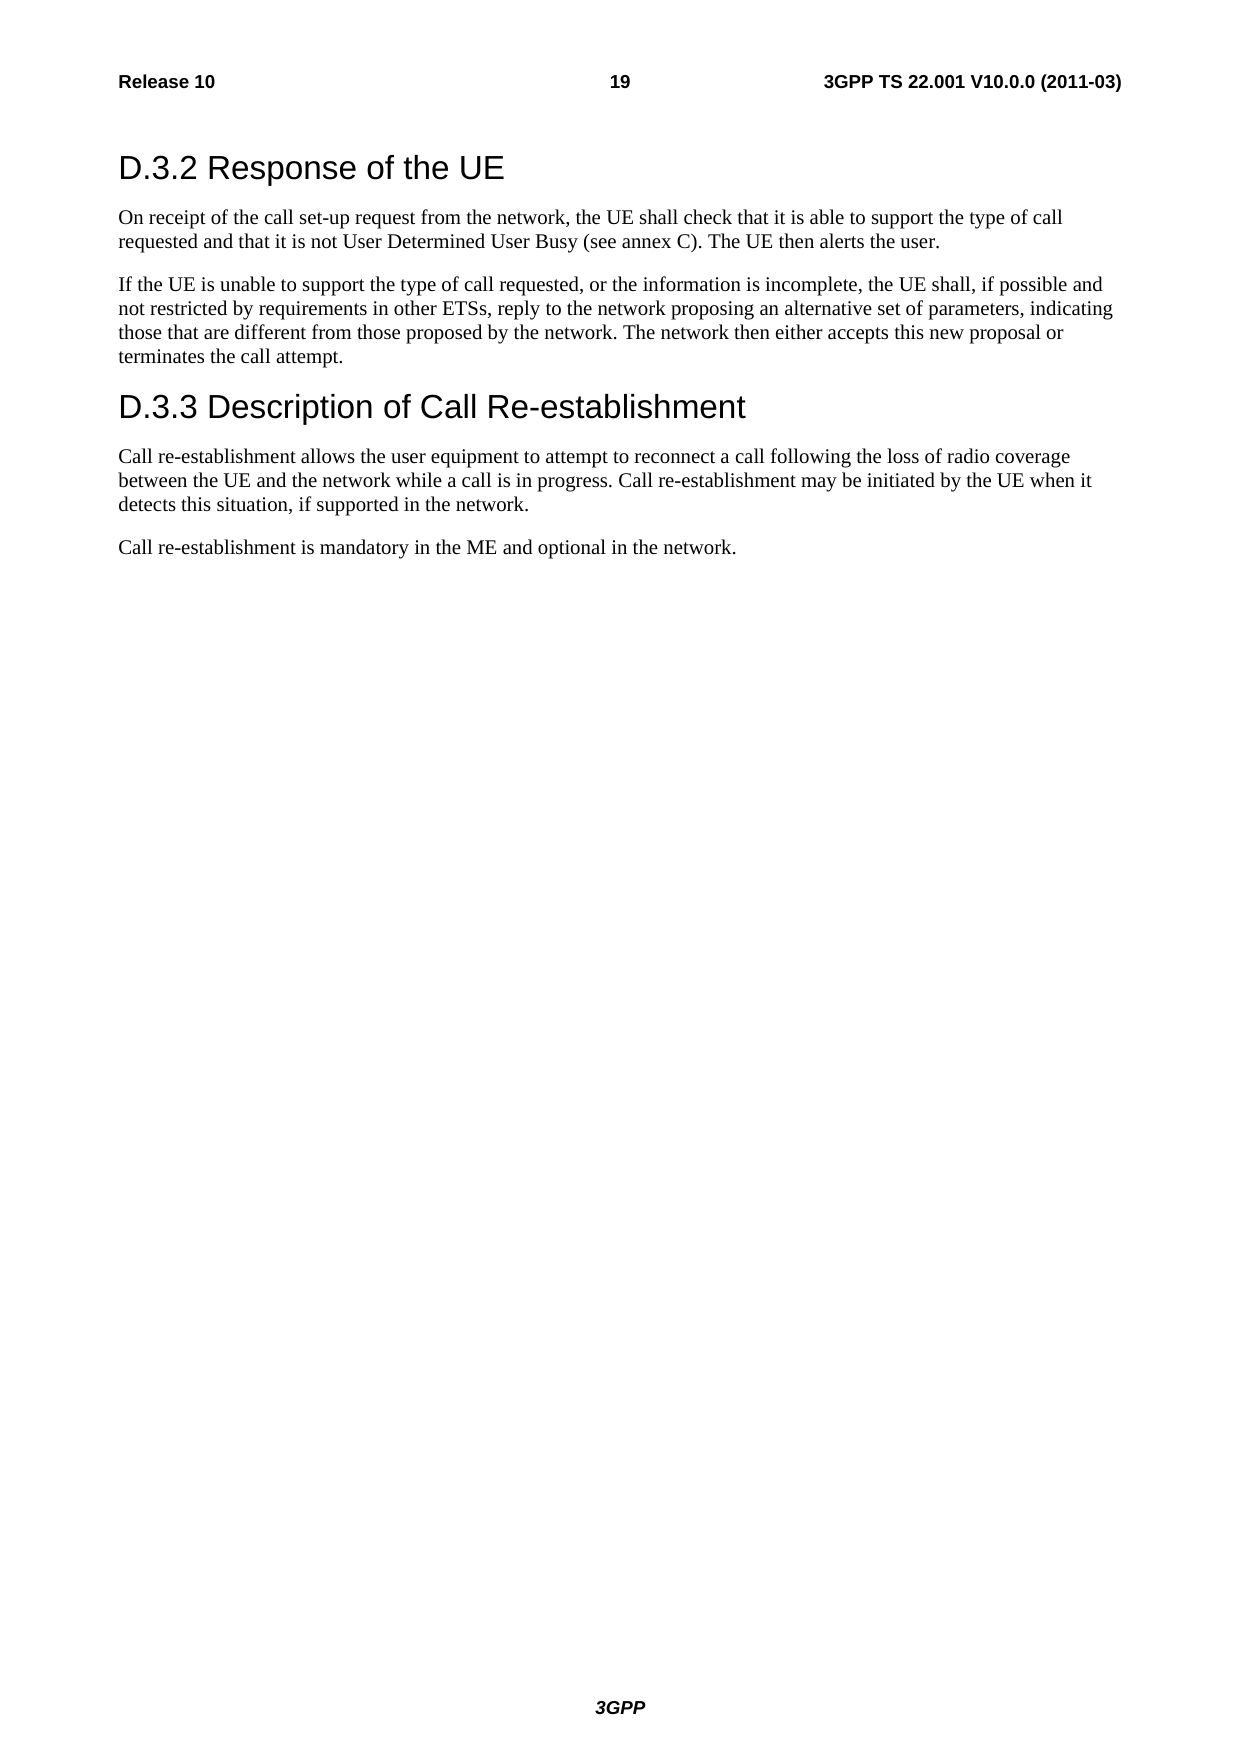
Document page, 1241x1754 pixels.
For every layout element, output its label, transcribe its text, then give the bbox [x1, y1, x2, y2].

subtitle D.3.2 Response of the UE [118, 148, 1122, 186]
text Call re-establishment is mandatory in the ME and optional in the network. [118, 535, 1122, 559]
text If the UE is unable to support the type of call requested, or the information is incomplete, the UE shall, if possible and not restricted by requirements in other ETSs, reply to the network proposing an alternative set of parameters, indicating those that are different from those proposed by the network. The network then either accepts this new proposal or terminates the call attempt. [118, 272, 1122, 368]
text On receipt of the call set-up request from the network, the UE shall check that it is able to support the type of call requested and that it is not User Determined User Busy (see annex C). The UE then alerts the user. [118, 205, 1122, 253]
subtitle D.3.3 Description of Call Re-establishment [118, 387, 1122, 425]
text Call re-establishment allows the user equipment to attempt to reconnect a call following the loss of radio coverage between the UE and the network while a call is in progress. Call re-establishment may be initiated by the UE when it detects this situation, if supported in the network. [118, 444, 1122, 516]
